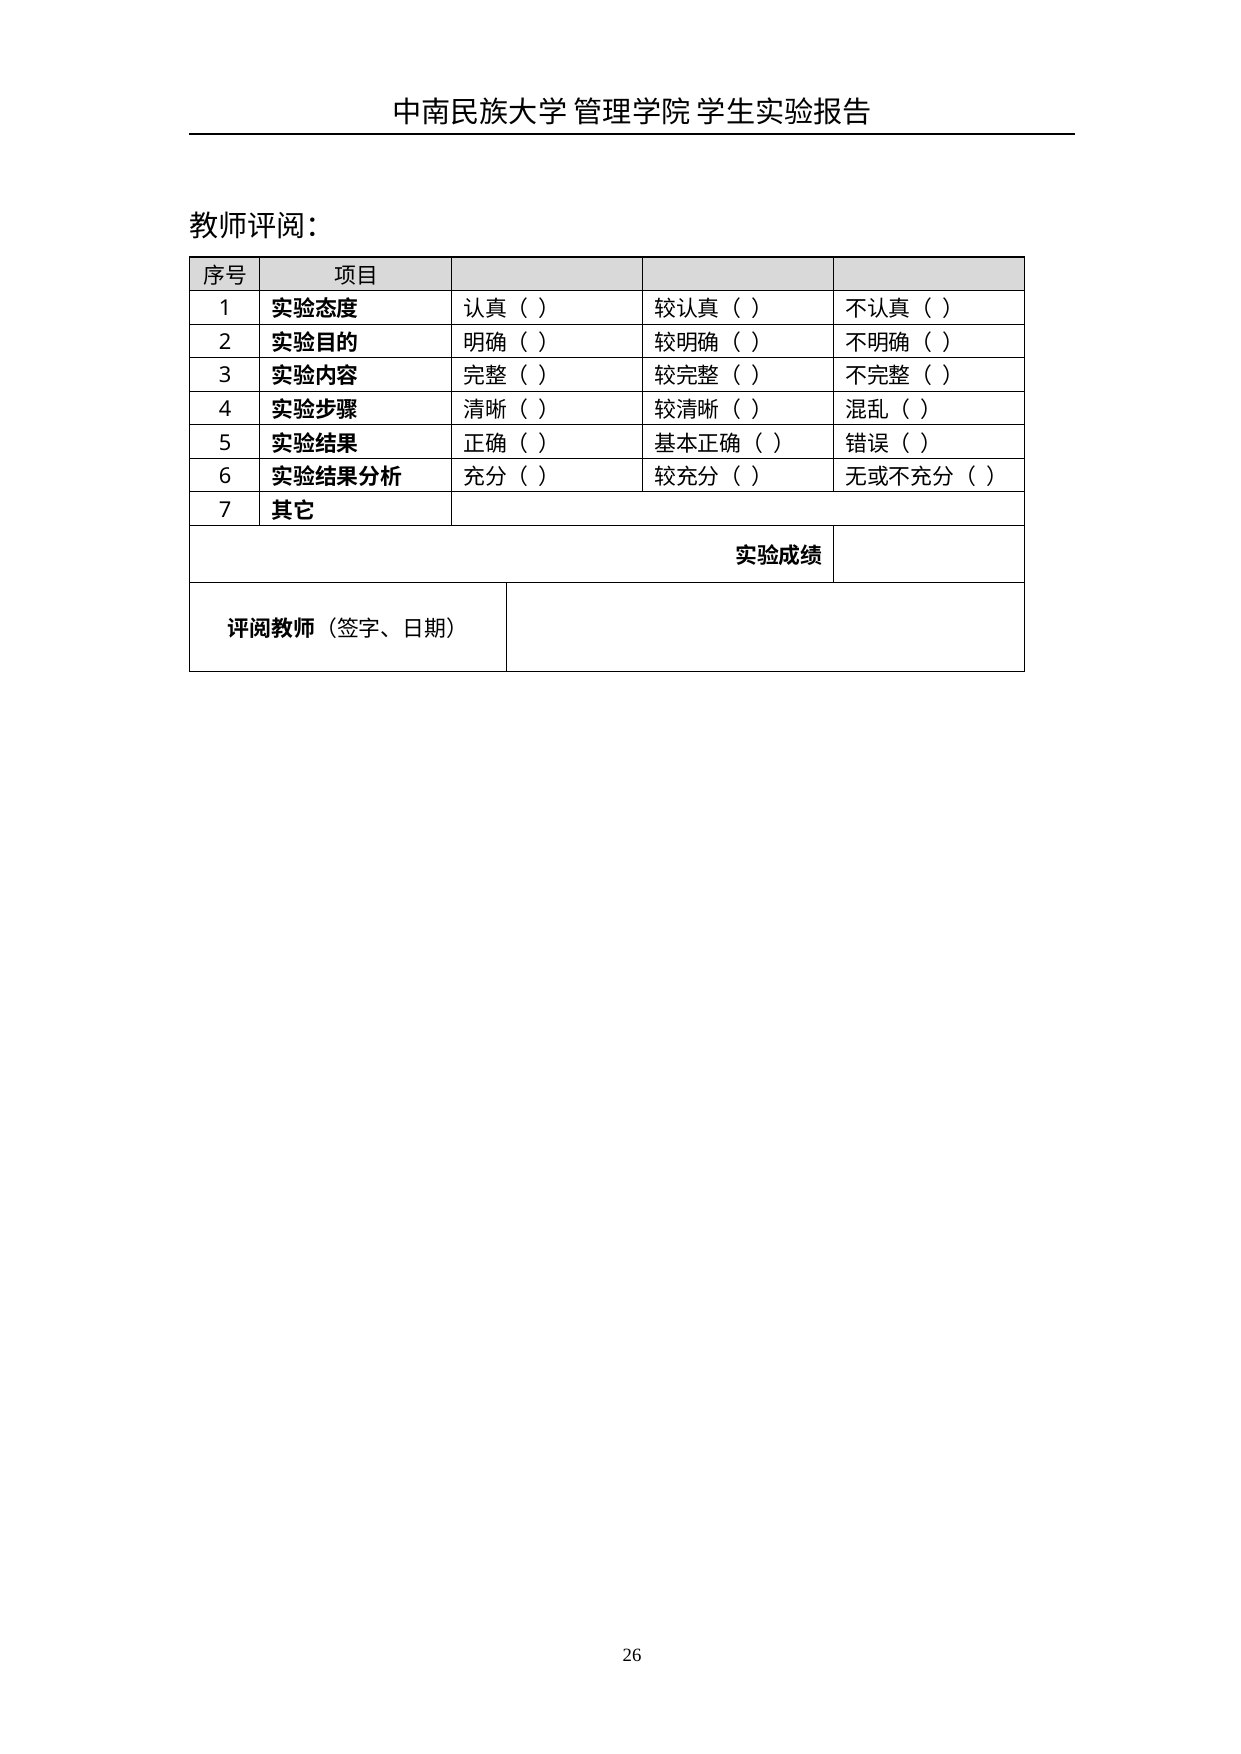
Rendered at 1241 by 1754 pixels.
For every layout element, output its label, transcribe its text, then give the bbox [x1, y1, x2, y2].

table_cell [834, 526, 1024, 582]
table_cell 完整（ ） [452, 358, 642, 391]
table_cell 其它 [260, 492, 451, 525]
table_cell 明确（ ） [452, 325, 642, 357]
table_cell 实验结果分析 [260, 459, 451, 491]
table_cell 较明确（ ） [643, 325, 833, 357]
table_cell 较认真（ ） [643, 291, 833, 323]
table_cell 3 [190, 358, 259, 391]
table_cell 实验内容 [260, 358, 451, 391]
table_header [452, 258, 642, 290]
table_cell 4 [190, 392, 259, 424]
table_cell 充分（ ） [452, 459, 642, 491]
table_cell 清晰（ ） [452, 392, 642, 424]
table_header [643, 258, 833, 290]
table_cell 错误（ ） [834, 425, 1024, 458]
table_cell 评阅教师（签字、日期） [190, 583, 506, 671]
table_cell 实验目的 [260, 325, 451, 357]
table_header 项目 [260, 258, 451, 290]
table_cell 5 [190, 425, 259, 458]
text 教师评阅： [189, 191, 1075, 256]
table_header [834, 258, 1024, 290]
table_cell 不明确（ ） [834, 325, 1024, 357]
table_cell 认真（ ） [452, 291, 642, 323]
table_cell 正确（ ） [452, 425, 642, 458]
table_cell 较充分（ ） [643, 459, 833, 491]
table_cell [452, 492, 1024, 525]
table_cell 实验步骤 [260, 392, 451, 424]
table_cell 基本正确（ ） [643, 425, 833, 458]
table_cell 实验结果 [260, 425, 451, 458]
table_cell 实验态度 [260, 291, 451, 323]
table_cell 不认真（ ） [834, 291, 1024, 323]
table_cell 较清晰（ ） [643, 392, 833, 424]
table_cell [507, 583, 1024, 671]
table_cell 2 [190, 325, 259, 357]
table_cell 无或不充分（ ） [834, 459, 1024, 491]
table_cell 实验成绩 [190, 526, 833, 582]
table_header 序号 [190, 258, 259, 290]
table_cell 不完整（ ） [834, 358, 1024, 391]
table_cell 6 [190, 459, 259, 491]
table_cell 较完整（ ） [643, 358, 833, 391]
table_cell 混乱（ ） [834, 392, 1024, 424]
table_cell 1 [190, 291, 259, 323]
table_cell 7 [190, 492, 259, 525]
